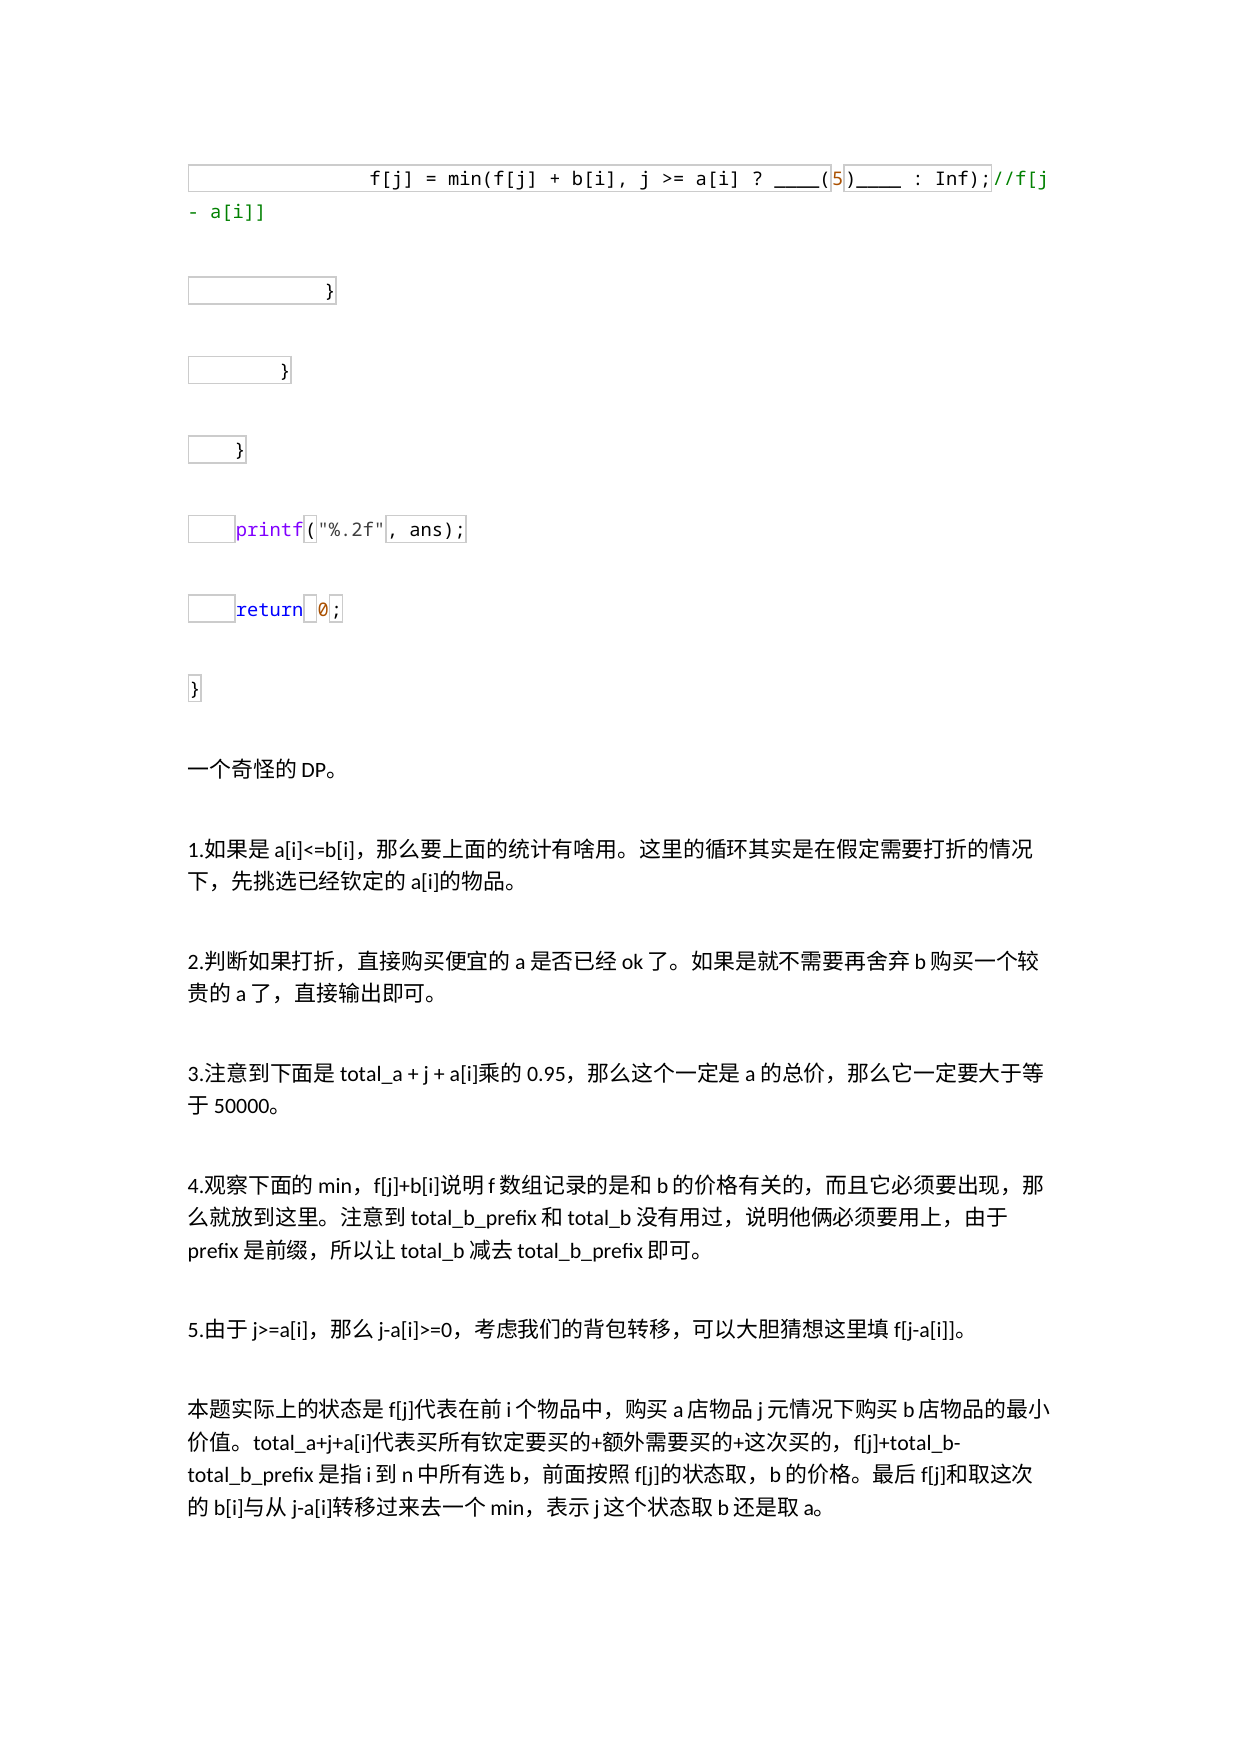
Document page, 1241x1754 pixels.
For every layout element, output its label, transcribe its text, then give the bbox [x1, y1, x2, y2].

text return 0; [187, 592, 1053, 625]
text 4.观察下面的min，f[j]+b[i]说明f数组记录的是和b的价格有关的，而且它必须要出现，那么就放到这里。注意到total_b_prefix和total_b没有用过，说明他俩必须要用上，由于prefix是前缀，所以让total_b减去total_b_prefix即可。 [187, 1167, 1053, 1265]
text } [187, 672, 1053, 704]
text 3.注意到下面是total_a + j + a[i]乘的0.95，那么这个一定是a的总价，那么它一定要大于等于50000。 [187, 1055, 1053, 1120]
text 本题实际上的状态是f[j]代表在前i个物品中，购买a店物品j元情况下购买b店物品的最小价值。total_a+j+a[i]代表买所有钦定要买的+额外需要买的+这次买的，f[j]+total_b-total_b_prefix是指i到n中所有选b，前面按照f[j]的状态取，b的价格。最后f[j]和取这次的b[i]与从j-a[i]转移过来去一个min，表示j这个状态取b还是取a。 [187, 1392, 1053, 1522]
text 1.如果是a[i]<=b[i]，那么要上面的统计有啥用。这里的循环其实是在假定需要打折的情况下，先挑选已经钦定的a[i]的物品。 [187, 831, 1053, 896]
text f[j] = min(f[j] + b[i], j >= a[i] ? ____(5)____ : Inf);//f[j - a[i]] [187, 162, 1053, 227]
text 2.判断如果打折，直接购买便宜的a是否已经ok了。如果是就不需要再舍弃b购买一个较贵的a了，直接输出即可。 [187, 943, 1053, 1008]
text 一个奇怪的DP。 [187, 752, 1053, 784]
text } [187, 274, 1053, 307]
text printf("%.2f", ans); [187, 513, 1053, 545]
text 5.由于j>=a[i]，那么j-a[i]>=0，考虑我们的背包转移，可以大胆猜想这里填f[j-a[i]]。 [187, 1312, 1053, 1344]
text } [187, 433, 1053, 466]
text } [187, 354, 1053, 386]
